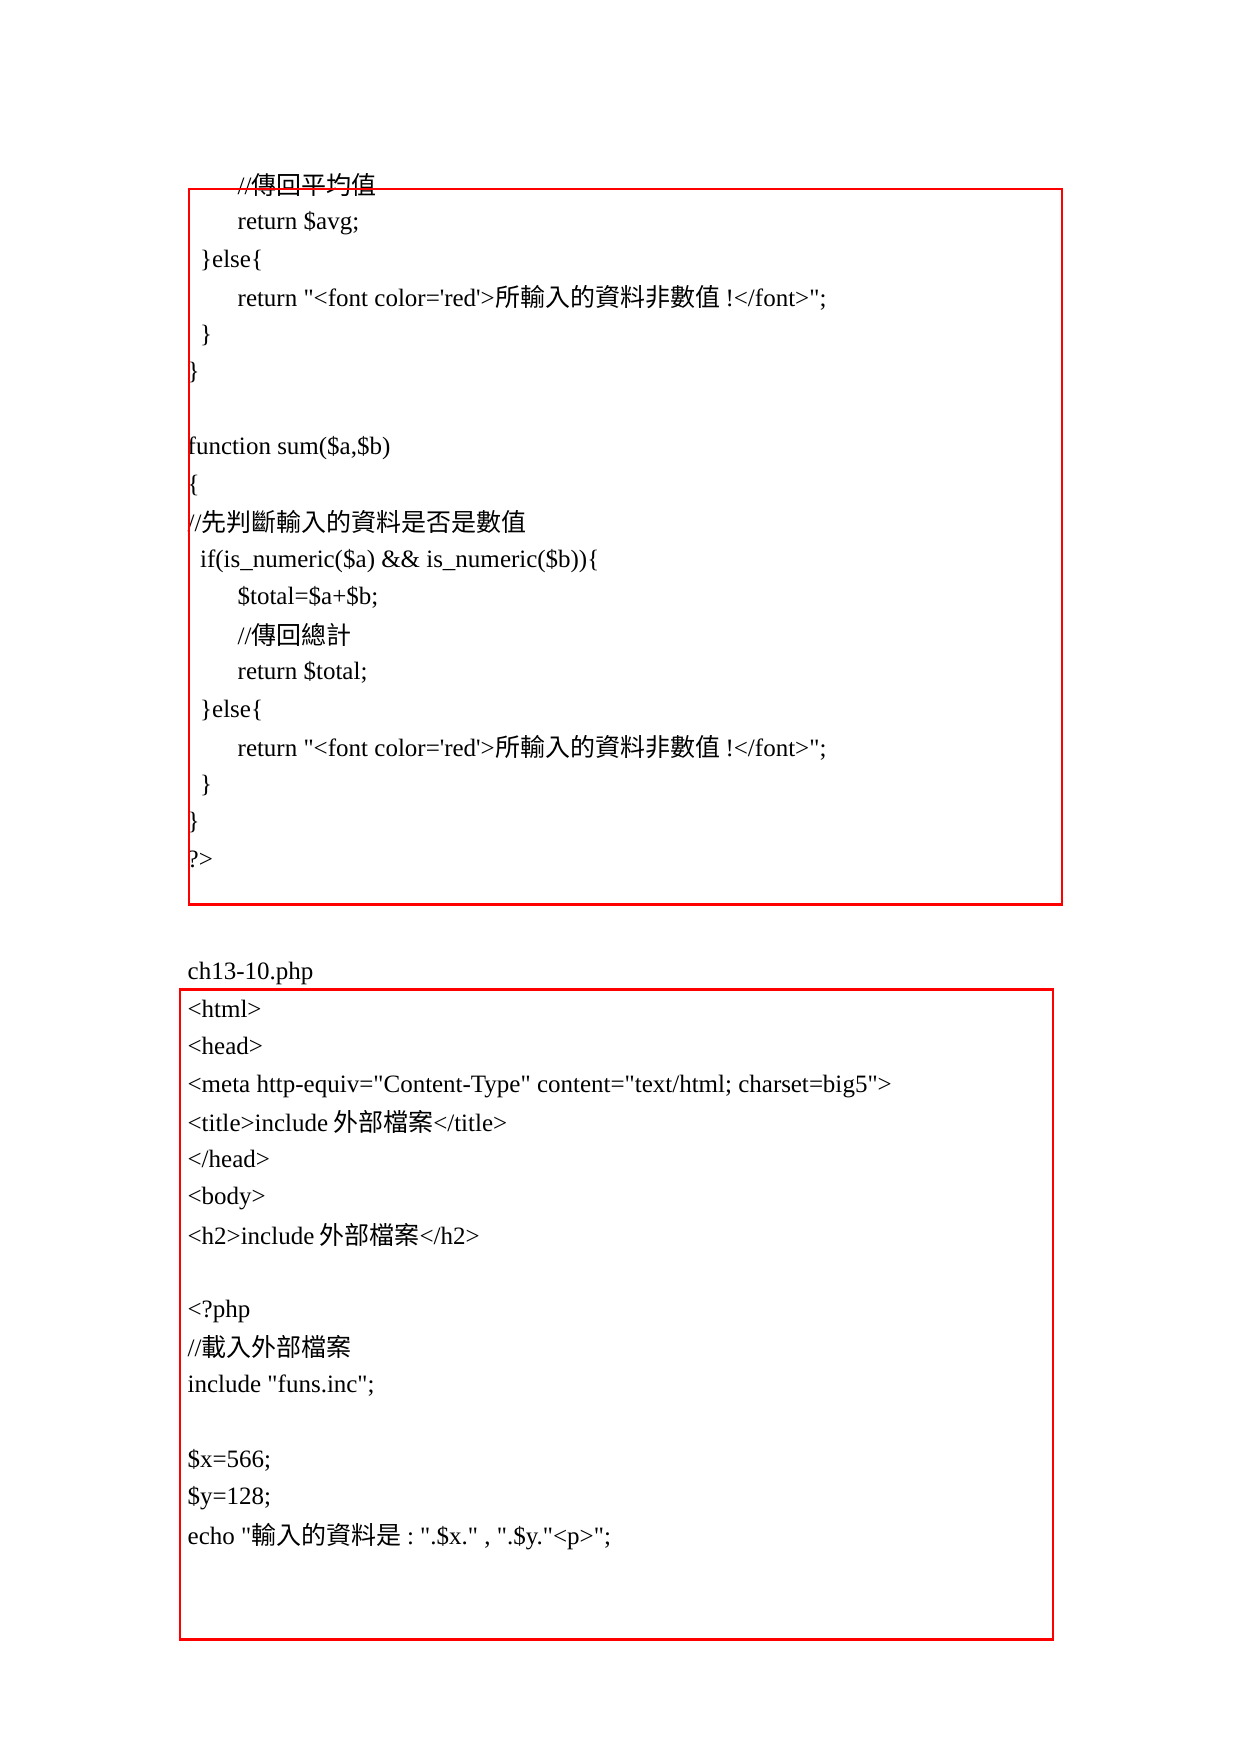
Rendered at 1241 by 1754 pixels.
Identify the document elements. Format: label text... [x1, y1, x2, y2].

text return "<font color='red'>所輸入的資料非數值 !</font>"; [190, 277, 1053, 314]
text ?> [190, 839, 1053, 877]
text return "<font color='red'>所輸入的資料非數值 !</font>"; [190, 727, 1053, 764]
text function sum($a,$b) [190, 427, 1053, 464]
text } [190, 802, 1053, 839]
text </head> [187, 1139, 1052, 1177]
text //傳回平均值 [187, 164, 1053, 202]
text //傳回總計 [190, 614, 1053, 652]
text echo "輸入的資料是 : ".$x." , ".$y."<p>"; [187, 1514, 1052, 1552]
text $y=128; [187, 1477, 1052, 1514]
text { [190, 464, 1053, 502]
text include "funs.inc"; [187, 1364, 1052, 1402]
text } [190, 764, 1053, 802]
text return $total; [190, 652, 1053, 689]
text <meta http-equiv="Content-Type" content="text/html; charset=big5"> [187, 1064, 1052, 1102]
text }else{ [190, 689, 1053, 727]
text <?php [187, 1289, 1052, 1327]
text //先判斷輸入的資料是否是數值 [190, 502, 1053, 539]
text <html> [187, 991, 1052, 1027]
text } [190, 352, 1053, 389]
text //載入外部檔案 [187, 1327, 1052, 1364]
text return $avg; [190, 202, 1053, 239]
text $x=566; [187, 1439, 1052, 1477]
text <title>include外部檔案</title> [187, 1102, 1052, 1139]
text <head> [187, 1027, 1052, 1064]
text } [190, 314, 1053, 352]
text <h2>include外部檔案</h2> [187, 1214, 1052, 1252]
text $total=$a+$b; [190, 577, 1053, 614]
text if(is_numeric($a) && is_numeric($b)){ [190, 539, 1053, 577]
text }else{ [190, 239, 1053, 277]
text <body> [187, 1177, 1052, 1214]
text ch13-10.php [187, 952, 1053, 988]
